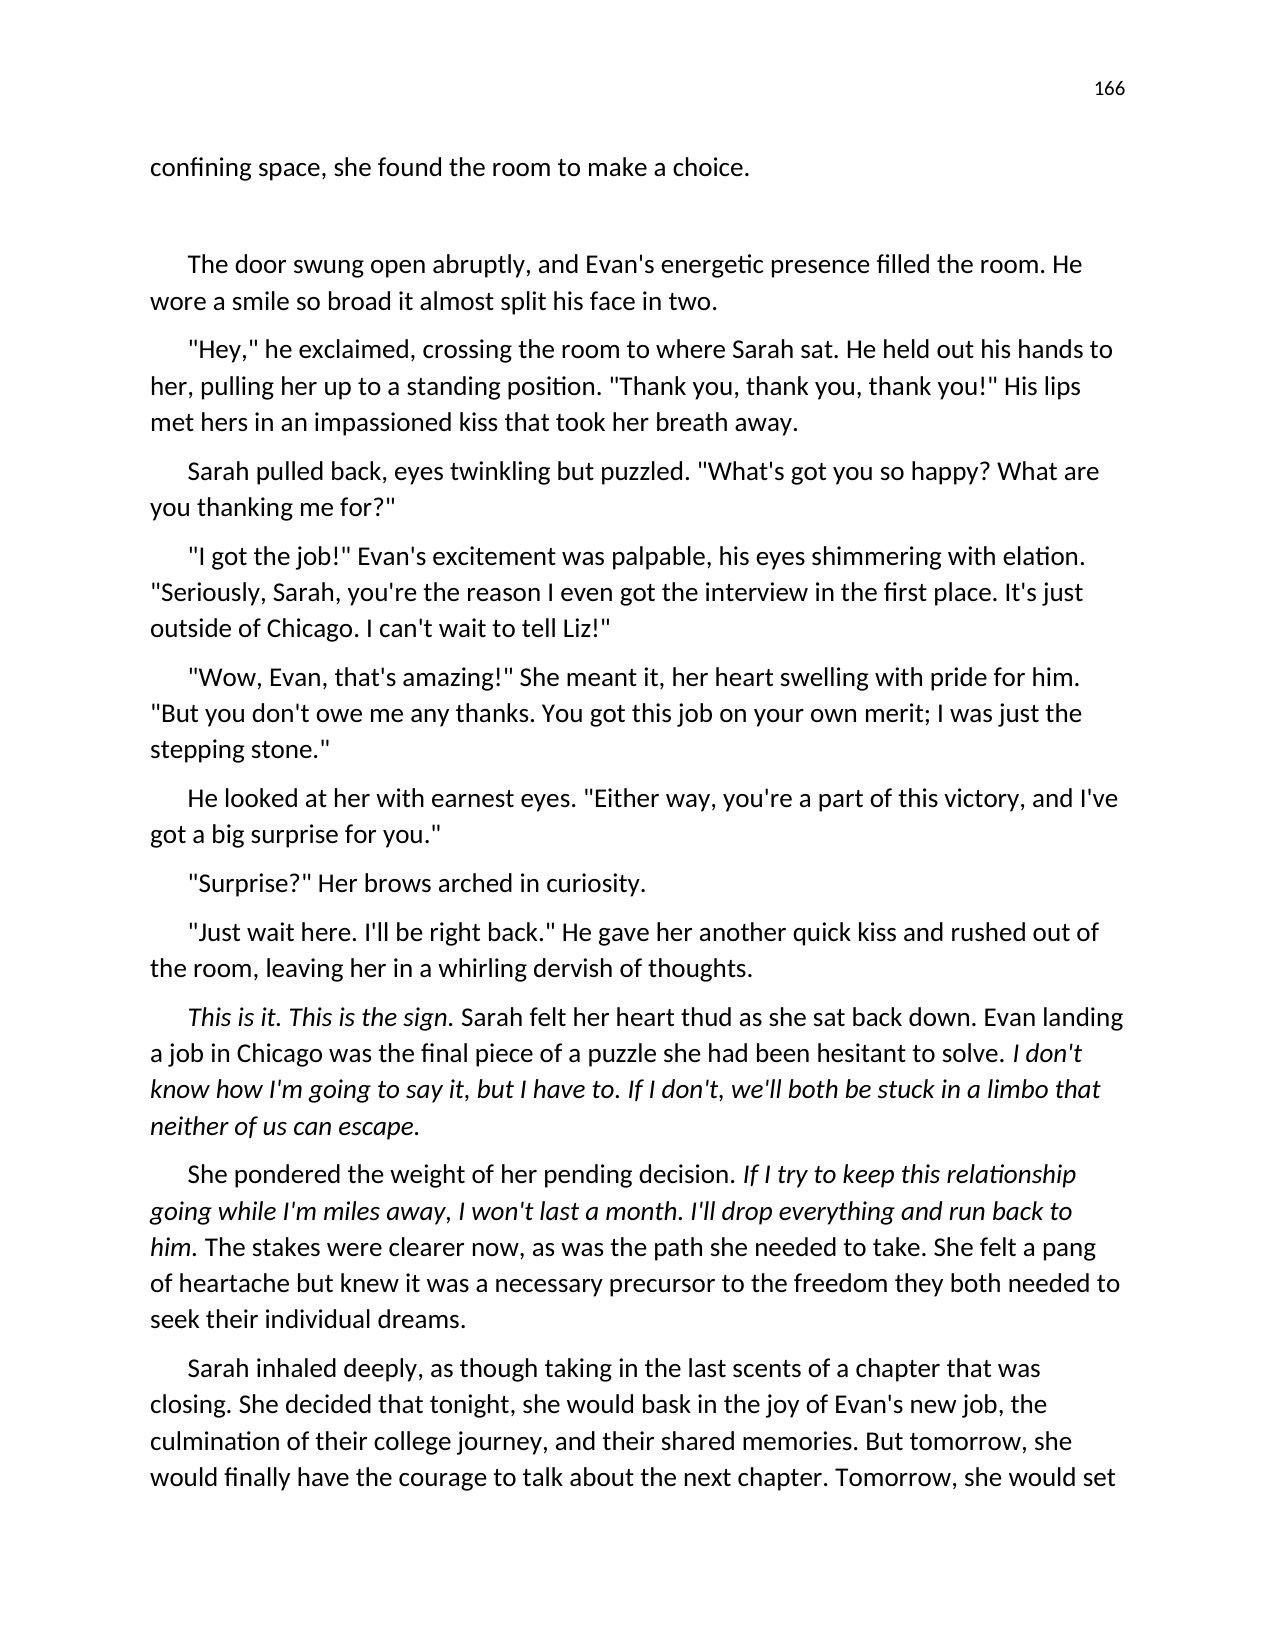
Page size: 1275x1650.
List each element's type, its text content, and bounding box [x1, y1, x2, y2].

text He looked at her with earnest eyes. "Either way, you're a part of this victory, and I've got a big surprise for you." [150, 781, 1125, 851]
text Sarah pulled back, eyes twinkling but puzzled. "What's got you so happy? What are you thanking me for?" [150, 454, 1125, 523]
text "I got the job!" Evan's excitement was palpable, his eyes shimmering with elation. "Seriously, Sarah, you're the reason I even got the interview in the first place. It's just outside of Chicago. I can't wait to tell Liz!" [150, 539, 1125, 644]
text "Hey," he exclaimed, crossing the room to where Sarah sat. He held out his hands to her, pulling her up to a standing position. "Thank you, thank you, thank you!" His lips met hers in an impassioned kiss that took her breath away. [150, 332, 1125, 438]
text The door swung open abruptly, and Evan's energetic presence filled the room. He wore a smile so broad it almost split his face in two. [150, 247, 1125, 317]
text "Surprise?" Her brows arched in curiosity. [150, 866, 1125, 899]
text "Just wait here. I'll be right back." He gave her another quick kiss and rushed out of the room, leaving her in a whirling dervish of thoughts. [150, 915, 1125, 984]
text She pondered the weight of her pending decision. If I try to keep this relationship going while I'm miles away, I won't last a month. I'll drop everything and run back to him. The stakes were clearer now, as was the path she needed to take. She felt a pang of heartache but knew it was a necessary precursor to the freedom they both needed to seek their individual dreams. [150, 1157, 1125, 1336]
text "Wow, Evan, that's amazing!" She meant it, her heart swelling with pride for him. "But you don't owe me any thanks. You got this job on your own merit; I was just the stepping stone." [150, 660, 1125, 766]
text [150, 150, 1125, 183]
text This is it. This is the sign. Sarah felt her heart thud as she sat back down. Evan landing a job in Chicago was the final piece of a puzzle she had been hesitant to solve. I don't know how I'm going to say it, but I have to. If I don't, we'll both be stuck in a limbo that neither of us can escape. [150, 1000, 1125, 1142]
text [150, 1351, 1125, 1493]
